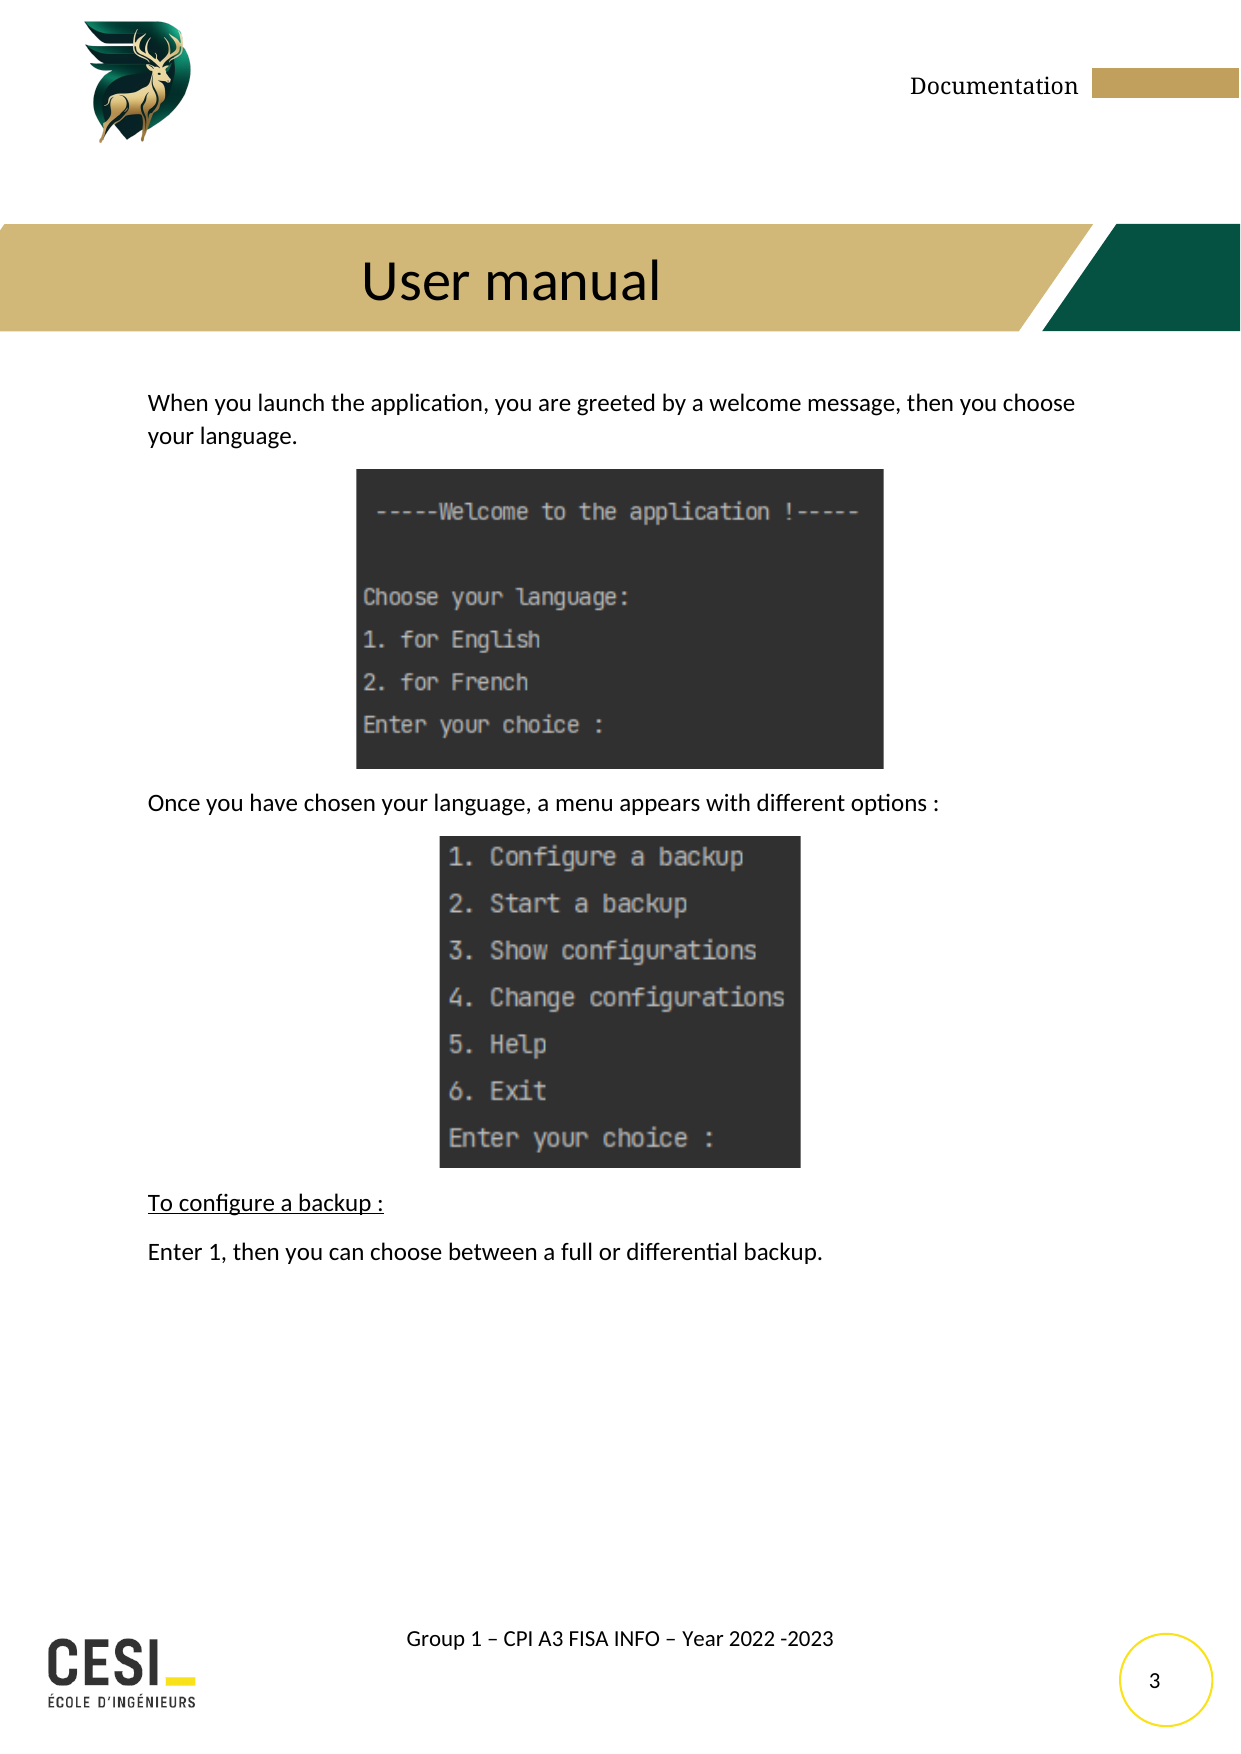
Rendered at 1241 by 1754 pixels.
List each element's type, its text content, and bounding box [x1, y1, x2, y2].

picture [439, 836, 801, 1168]
text Enter 1, then you can choose between a full or differential backup. [148, 1236, 1093, 1267]
text Once you have chosen your language, a menu appears with different options : [148, 787, 1093, 817]
text When you launch the application, you are greeted by a welcome message, then you choose your language. [148, 387, 1093, 451]
picture [356, 469, 884, 769]
text To configure a backup : [148, 1187, 1093, 1217]
picture [10, 1562, 233, 1754]
picture [55, 0, 218, 157]
